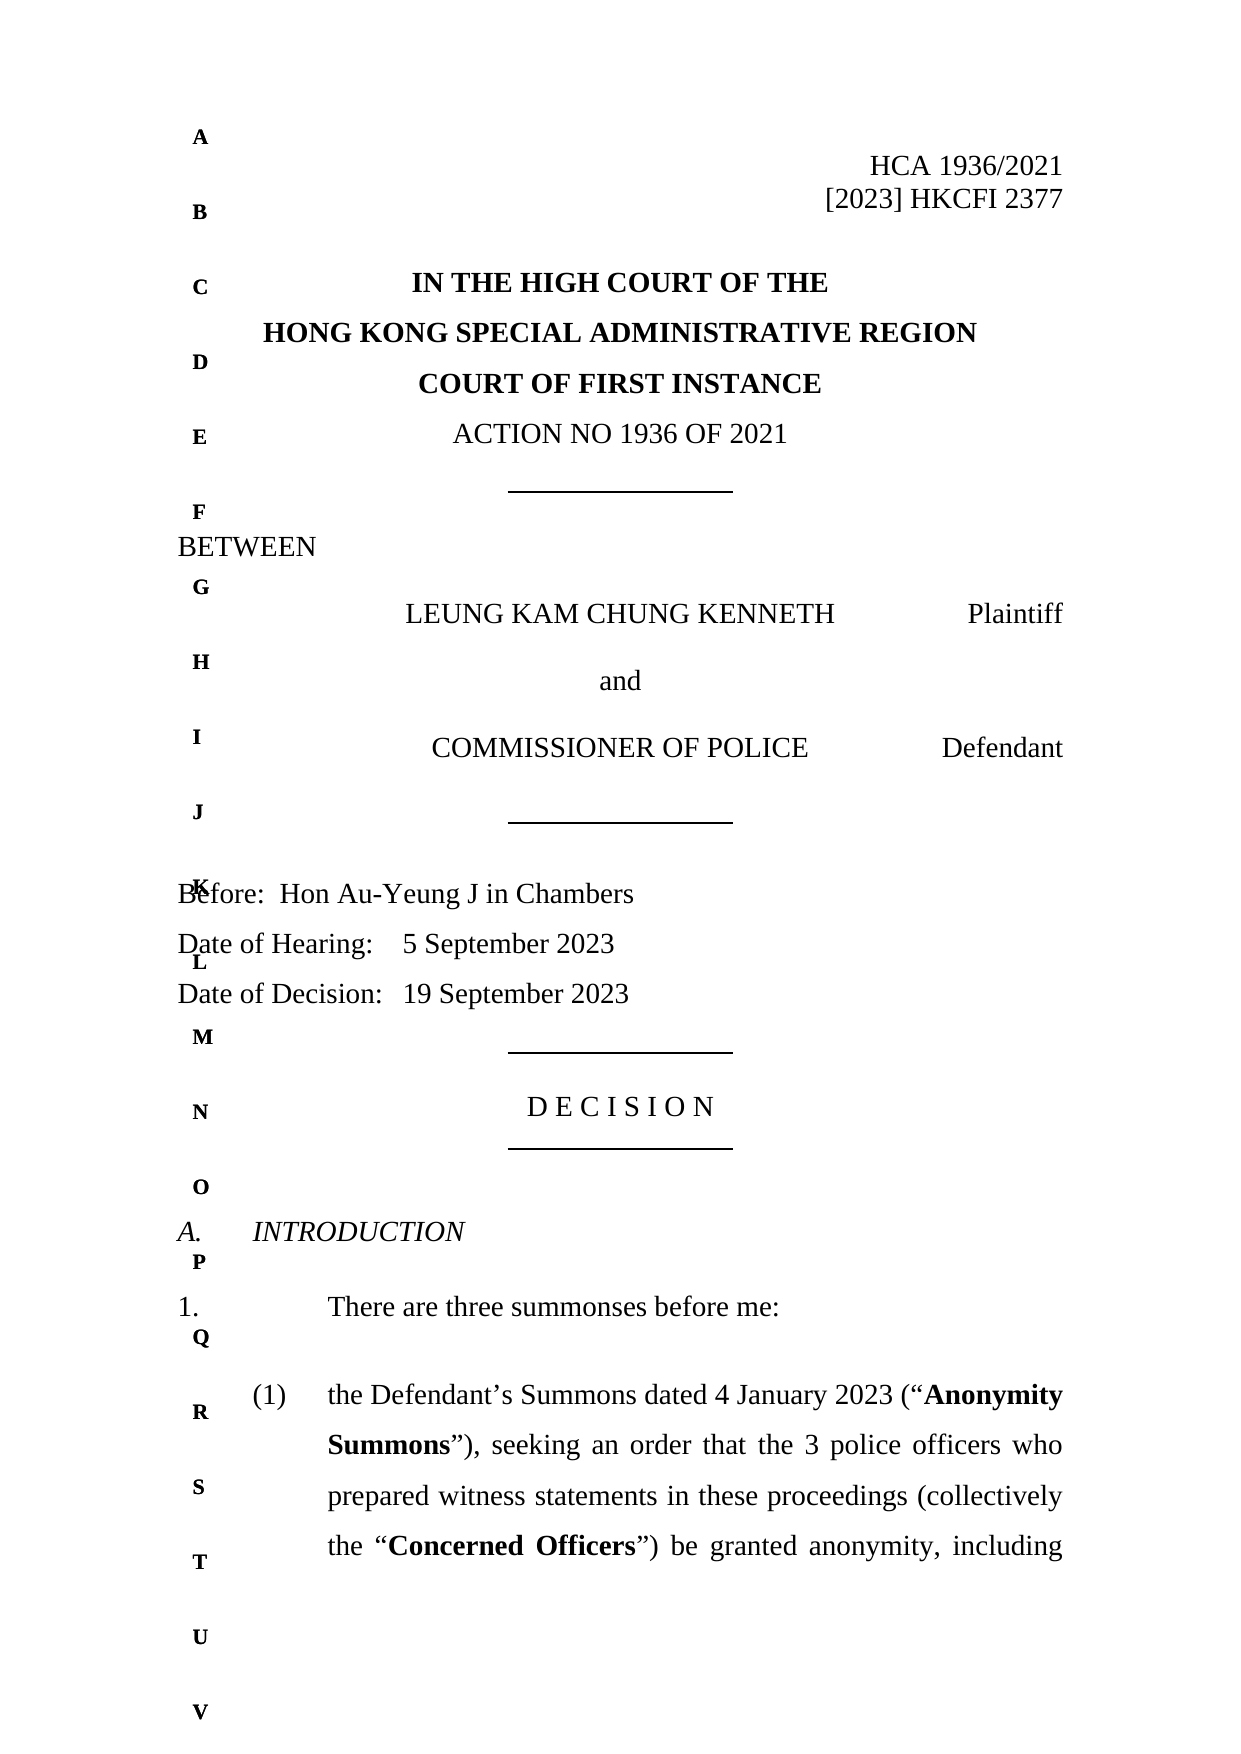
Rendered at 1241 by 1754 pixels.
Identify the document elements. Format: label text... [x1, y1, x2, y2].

text Date of Hearing: 5 September 2023 [177, 926, 1063, 960]
text and [177, 663, 1063, 696]
list INTRODUCTION [177, 1214, 1063, 1248]
subtitle COURT OF FIRST INSTANCE [177, 366, 1063, 399]
text BETWEEN [177, 529, 1063, 562]
text COMMISSIONER OF POLICE Defendant [177, 730, 1063, 763]
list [252, 1377, 1063, 1562]
subtitle HCA 1936/2021 [177, 148, 1063, 181]
text [2023] HKCFI 2377 [177, 181, 1063, 215]
text LEUNG KAM CHUNG KENNETH Plaintiff [177, 596, 1063, 629]
subtitle Before: Hon Au-Yeung J in Chambers [177, 876, 1063, 909]
text ACTION NO 1936 OF 2021 [177, 416, 1063, 449]
list There are three summonses before me: [177, 1289, 1063, 1323]
subtitle HONG KONG SPECIAL ADMINISTRATIVE REGION [177, 315, 1063, 349]
subtitle IN THE HIGH COURT OF THE [177, 265, 1063, 299]
subtitle D E C I S I O N [177, 1089, 1063, 1123]
text Date of Decision: 19 September 2023 [177, 977, 1063, 1010]
